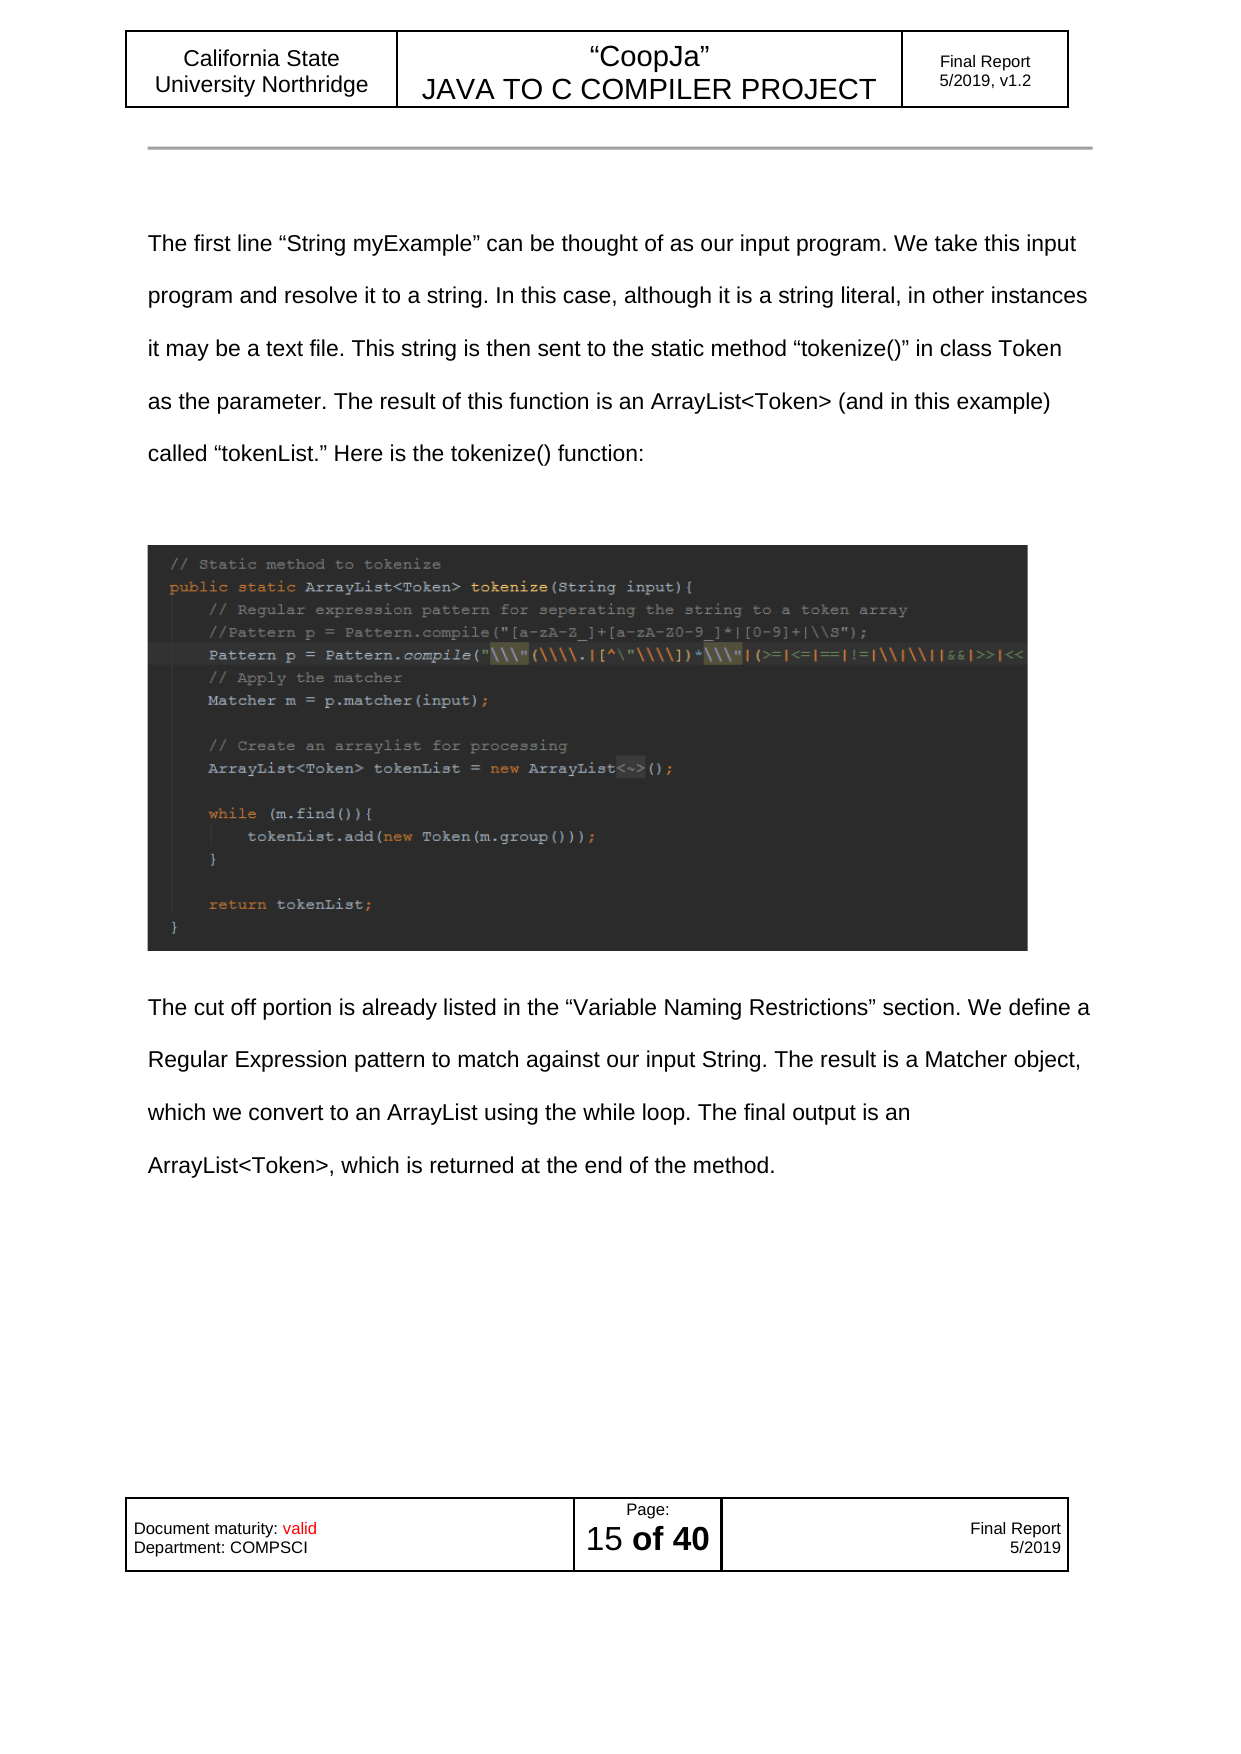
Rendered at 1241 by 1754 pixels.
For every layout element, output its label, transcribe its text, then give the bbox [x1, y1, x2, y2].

text The cut off portion is already listed in the “Variable Naming Restrictions” section. We define a Regular Expression pattern to match against our input String. The result is a Matcher object, which we convert to an ArrayList using the while loop. The final output is an ArrayList<Token>, which is returned at the end of the method. [148, 994, 1092, 1178]
picture [147, 545, 1028, 951]
